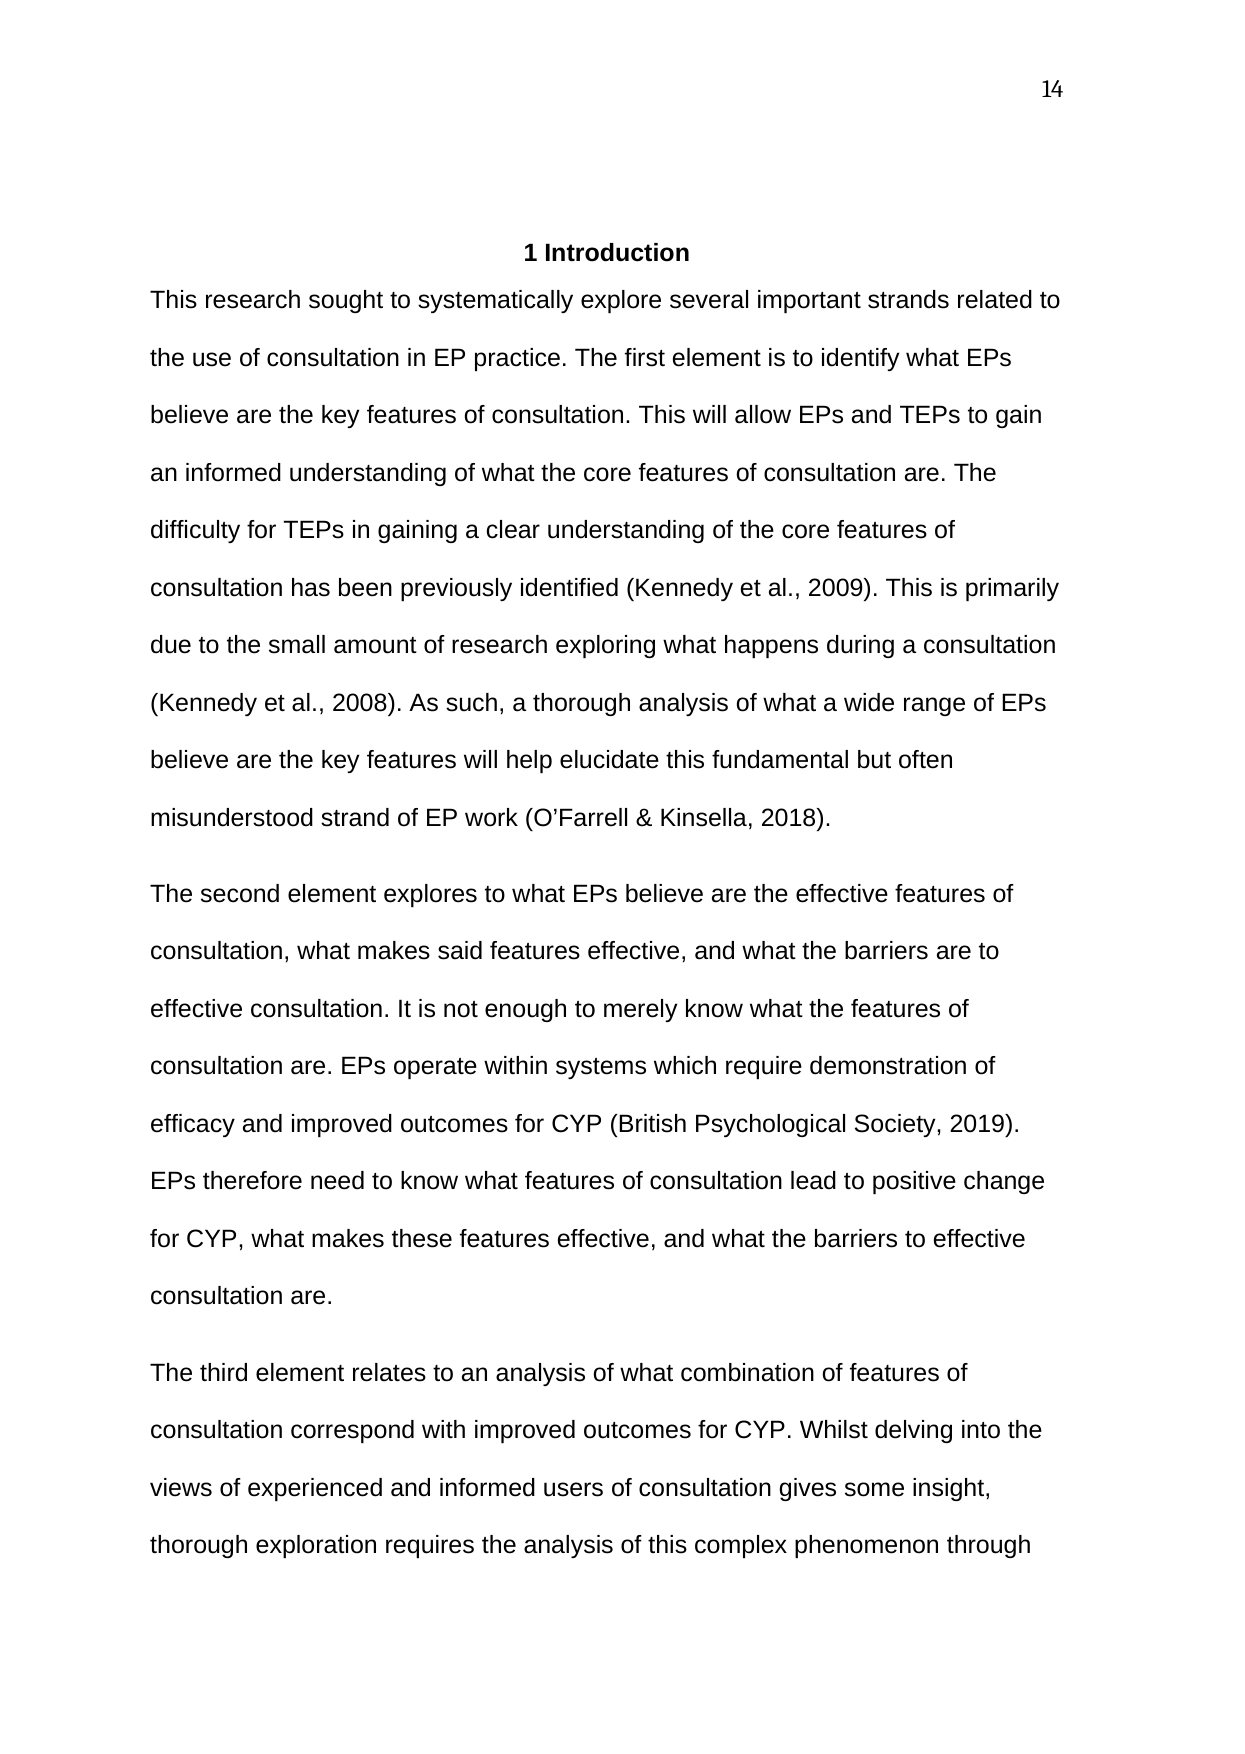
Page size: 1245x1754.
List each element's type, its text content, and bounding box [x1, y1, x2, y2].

subtitle 1 Introduction [150, 237, 1063, 266]
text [150, 1357, 1063, 1559]
text This research sought to systematically explore several important strands related to the use of consultation in EP practice. The first element is to identify what EPs believe are the key features of consultation. This will allow EPs and TEPs to gain an informed understanding of what the core features of consultation are. The difficulty for TEPs in gaining a clear understanding of the core features of consultation has been previously identified (Kennedy et al., 2009). This is primarily due to the small amount of research exploring what happens during a consultation (Kennedy et al., 2008). As such, a thorough analysis of what a wide range of EPs believe are the key features will help elucidate this fundamental but often misunderstood strand of EP work (O’Farrell & Kinsella, 2018). [150, 285, 1063, 831]
text The second element explores to what EPs believe are the effective features of consultation, what makes said features effective, and what the barriers are to effective consultation. It is not enough to merely know what the features of consultation are. EPs operate within systems which require demonstration of efficacy and improved outcomes for CYP (British Psychological Society, 2019). EPs therefore need to know what features of consultation lead to positive change for CYP, what makes these features effective, and what the barriers to effective consultation are. [150, 879, 1063, 1310]
